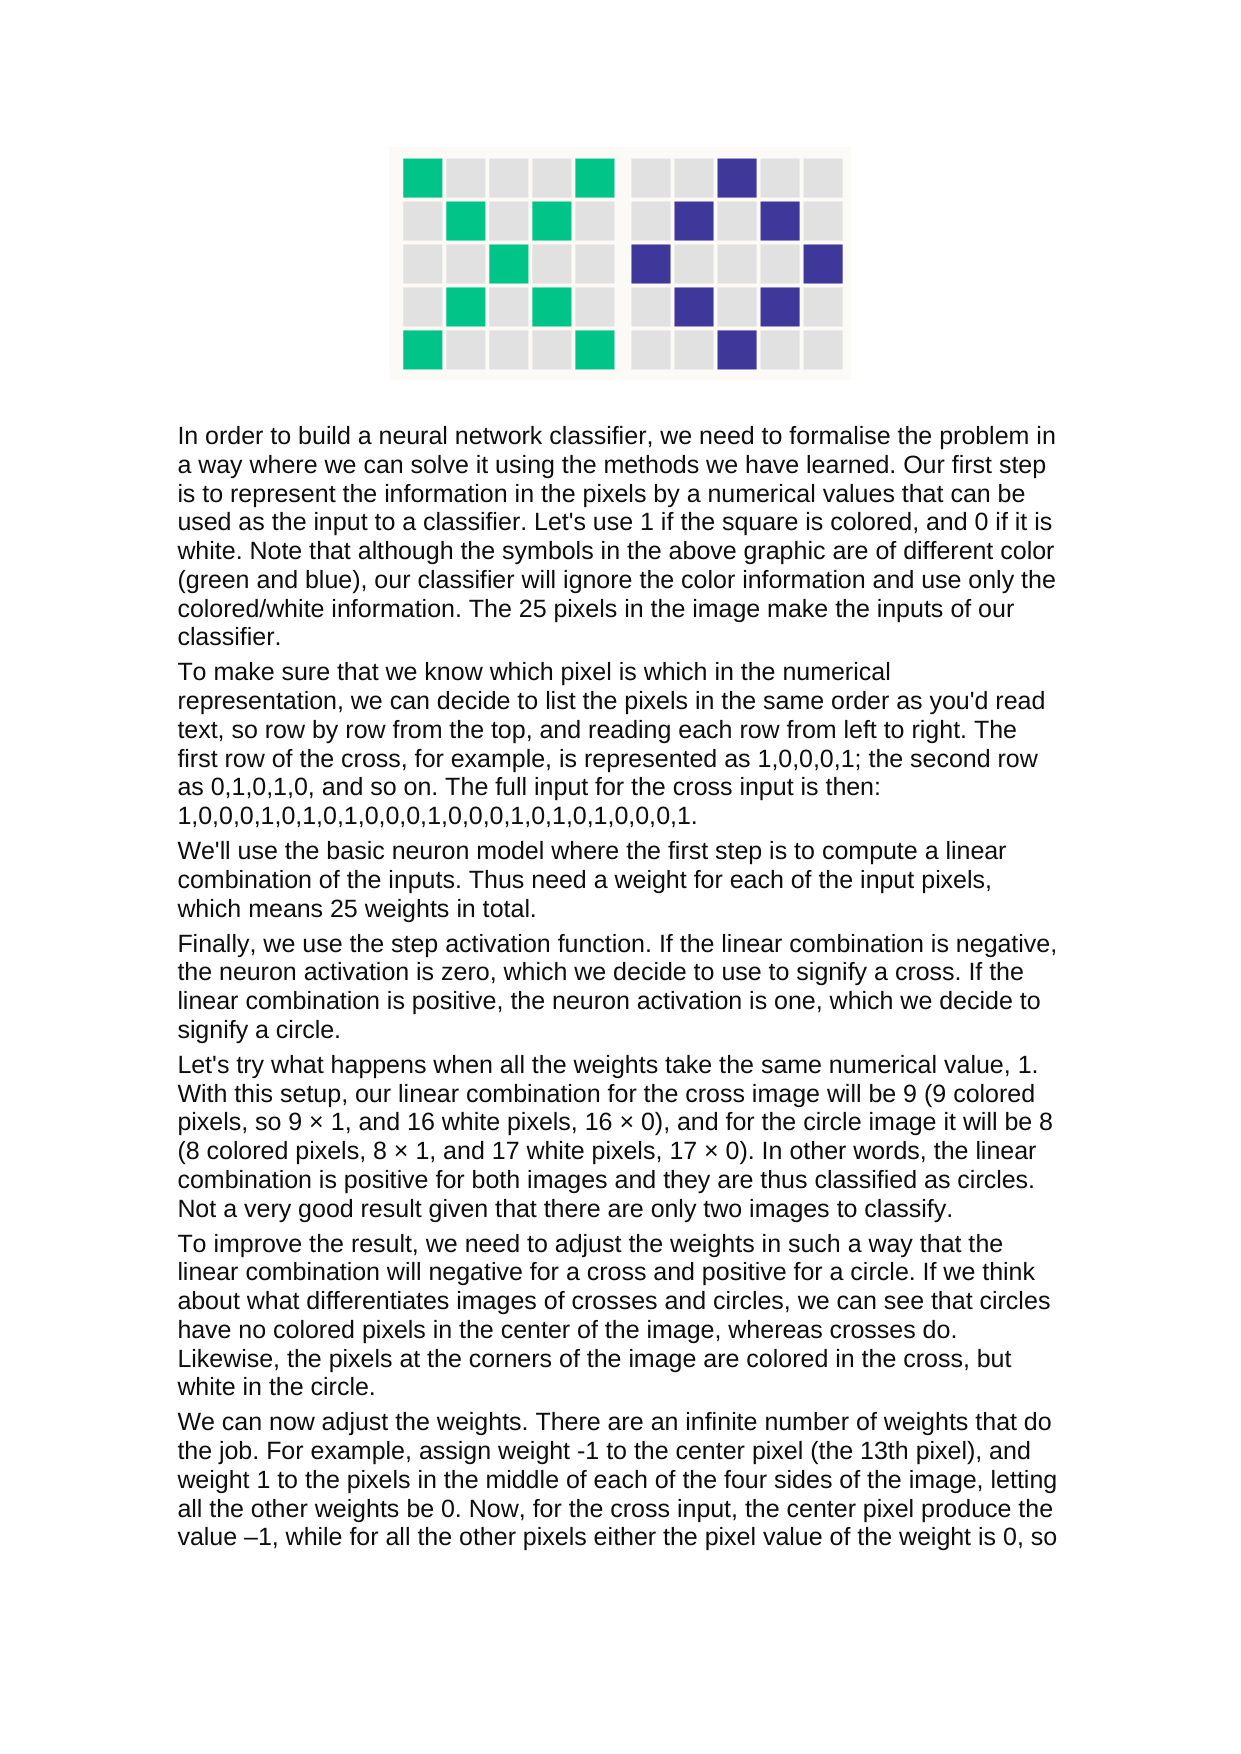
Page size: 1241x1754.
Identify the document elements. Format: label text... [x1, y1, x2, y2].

text To improve the result, we need to adjust the weights in such a way that the linear combination will negative for a cross and positive for a circle. If we think about what differentiates images of crosses and circles, we can see that circles have no colored pixels in the center of the image, whereas crosses do. Likewise, the pixels at the corners of the image are colored in the cross, but white in the circle. [177, 1229, 1063, 1401]
text To make sure that we know which pixel is which in the numerical representation, we can decide to list the pixels in the same order as you'd read text, so row by row from the top, and reading each row from left to right. The first row of the cross, for example, is represented as 1,0,0,0,1; the second row as 0,1,0,1,0, and so on. The full input for the cross input is then: 1,0,0,0,1,0,1,0,1,0,0,0,1,0,0,0,1,0,1,0,1,0,0,0,1. [177, 657, 1063, 830]
text Finally, we use the step activation function. If the linear combination is negative, the neuron activation is zero, which we decide to use to signify a cross. If the linear combination is positive, the neuron activation is one, which we decide to signify a circle. [177, 929, 1063, 1044]
text We'll use the basic neuron model where the first step is to compute a linear combination of the inputs. Thus need a weight for each of the input pixels, which means 25 weights in total. [177, 836, 1063, 922]
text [177, 1407, 1063, 1551]
text In order to build a neural network classifier, we need to formalise the problem in a way where we can solve it using the methods we have learned. Our first step is to represent the information in the pixels by a numerical values that can be used as the input to a classifier. Let's use 1 if the square is colored, and 0 if it is white. Note that although the symbols in the above graphic are of different color (green and blue), our classifier will ignore the color information and use only the colored/white information. The 25 pixels in the image make the inputs of our classifier. [177, 421, 1063, 651]
picture [389, 147, 852, 380]
text Let's try what happens when all the weights take the same numerical value, 1. With this setup, our linear combination for the cross image will be 9 (9 colored pixels, so 9 × 1, and 16 white pixels, 16 × 0), and for the circle image it will be 8 (8 colored pixels, 8 × 1, and 17 white pixels, 17 × 0). In other words, the linear combination is positive for both images and they are thus classified as circles. Not a very good result given that there are only two images to classify. [177, 1050, 1063, 1222]
